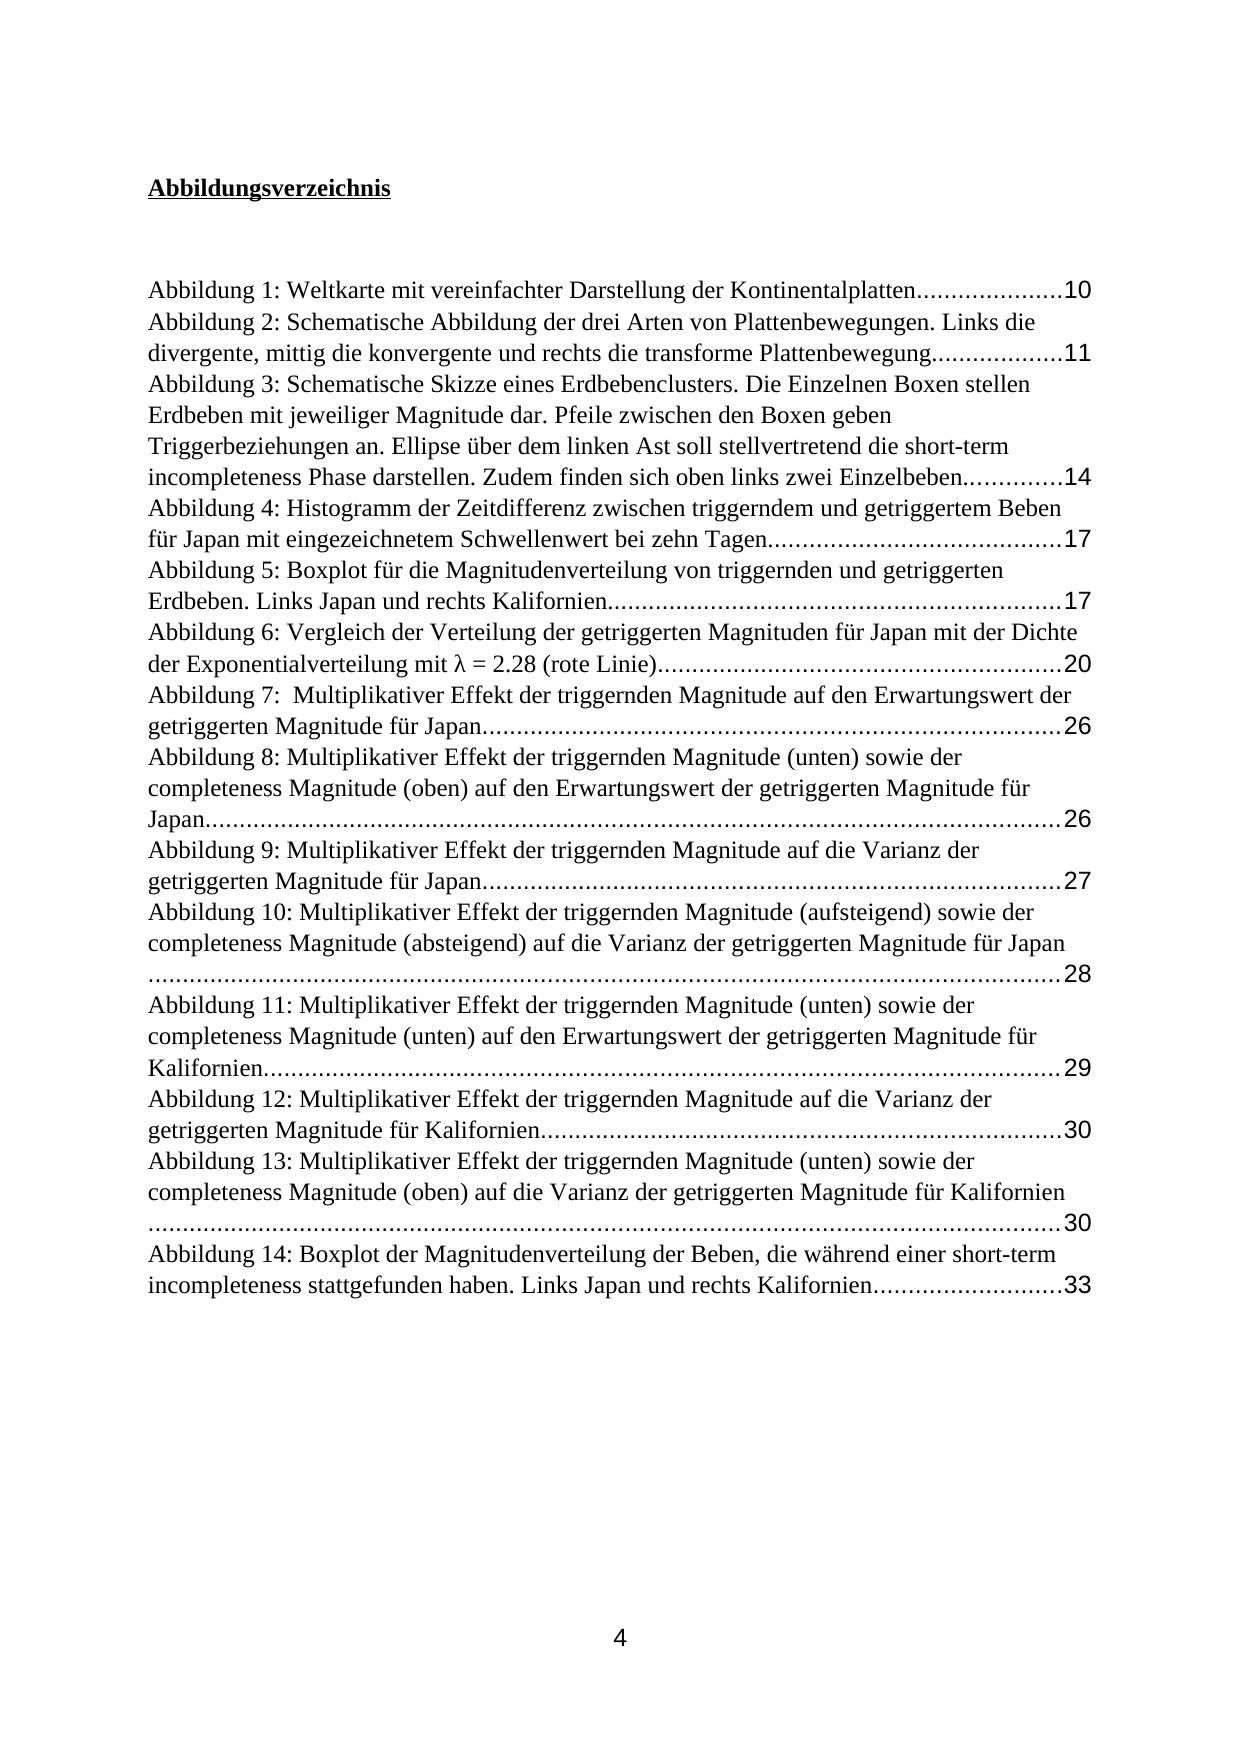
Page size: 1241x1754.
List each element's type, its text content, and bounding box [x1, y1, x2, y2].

text Abbildung 12: Multiplikativer Effekt der triggernden Magnitude auf die Varianz der getriggerten Magnitude für Kalifornien 30 [148, 1084, 1093, 1143]
text Abbildung 5: Boxplot für die Magnitudenverteilung von triggernden und getriggerten Erdbeben. Links Japan und rechts Kalifornien. 17 [148, 555, 1093, 615]
text Abbildung 3: Schematische Skizze eines Erdbebenclusters. Die Einzelnen Boxen stellen Erdbeben mit jeweiliger Magnitude dar. Pfeile zwischen den Boxen geben Triggerbeziehungen an. Ellipse über dem linken Ast soll stellvertretend die short-term incompleteness Phase darstellen. Zudem finden sich oben links zwei Einzelbeben. 14 [148, 369, 1093, 491]
text Abbildung 4: Histogramm der Zeitdifferenz zwischen triggerndem und getriggertem Beben für Japan mit eingezeichnetem Schwellenwert bei zehn Tagen. 17 [148, 493, 1093, 553]
text Abbildung 1: Weltkarte mit vereinfachter Darstellung der Kontinentalplatten 10 [148, 276, 1093, 304]
text Abbildung 9: Multiplikativer Effekt der triggernden Magnitude auf die Varianz der getriggerten Magnitude für Japan 27 [148, 835, 1093, 895]
text Abbildung 10: Multiplikativer Effekt der triggernden Magnitude (aufsteigend) sowie der completeness Magnitude (absteigend) auf die Varianz der getriggerten Magnitude für Japan 28 [148, 897, 1093, 988]
text Abbildung 11: Multiplikativer Effekt der triggernden Magnitude (unten) sowie der completeness Magnitude (unten) auf den Erwartungswert der getriggerten Magnitude für Kalifornien 29 [148, 990, 1093, 1081]
text Abbildung 14: Boxplot der Magnitudenverteilung der Beben, die während einer short-term incompleteness stattgefunden haben. Links Japan und rechts Kalifornien 33 [148, 1239, 1093, 1299]
text Abbildung 2: Schematische Abbildung der drei Arten von Plattenbewegungen. Links die divergente, mittig die konvergente und rechts die transforme Plattenbewegung. 11 [148, 307, 1093, 367]
text Abbildung 8: Multiplikativer Effekt der triggernden Magnitude (unten) sowie der completeness Magnitude (oben) auf den Erwartungswert der getriggerten Magnitude für Japan 26 [148, 742, 1093, 833]
text Abbildung 7: Multiplikativer Effekt der triggernden Magnitude auf den Erwartungswert der getriggerten Magnitude für Japan 26 [148, 680, 1093, 739]
subtitle Abbildungsverzeichnis [148, 173, 1093, 201]
text Abbildung 13: Multiplikativer Effekt der triggernden Magnitude (unten) sowie der completeness Magnitude (oben) auf die Varianz der getriggerten Magnitude für Kalifornien 30 [148, 1146, 1093, 1237]
text Abbildung 6: Vergleich der Verteilung der getriggerten Magnituden für Japan mit der Dichte der Exponentialverteilung mit λ = 2.28 (rote Linie) 20 [148, 617, 1093, 677]
